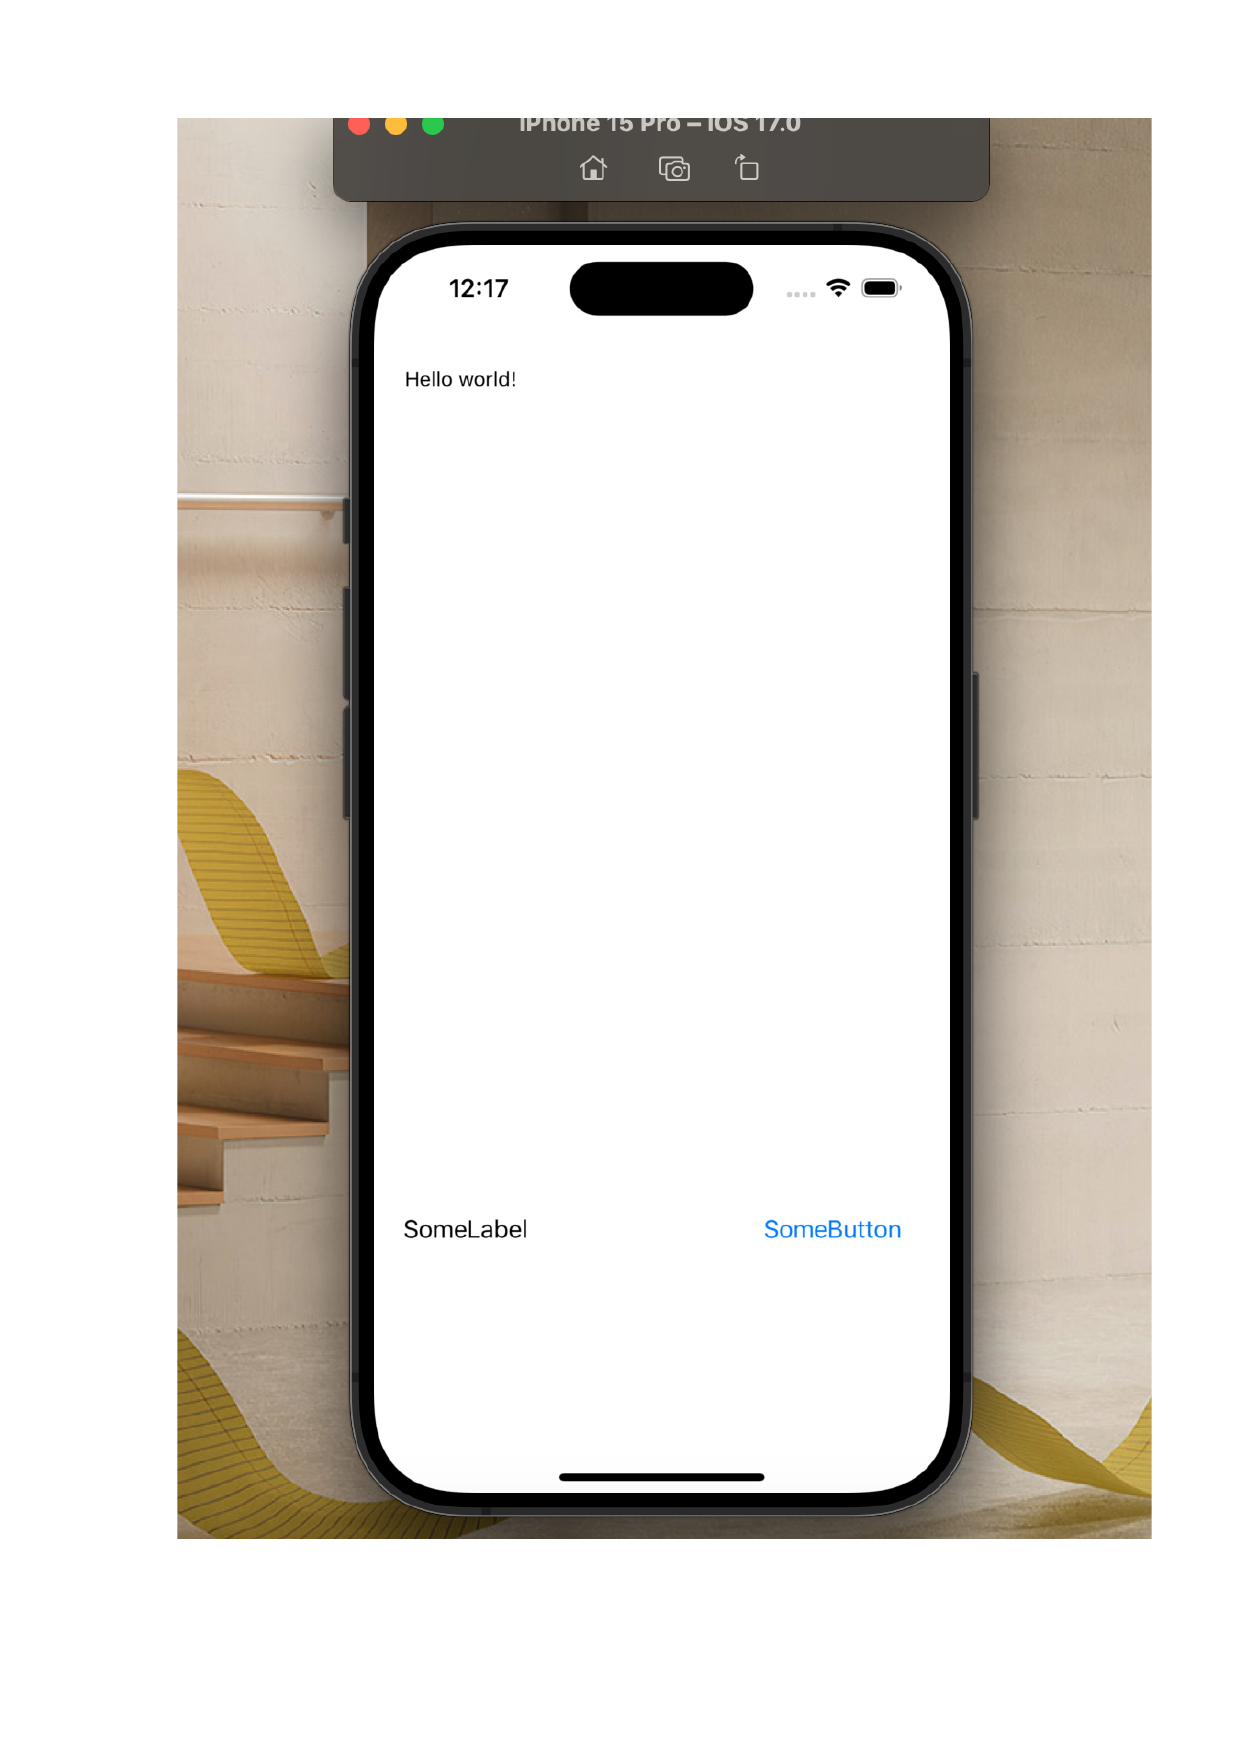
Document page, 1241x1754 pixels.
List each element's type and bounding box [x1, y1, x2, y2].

picture [177, 118, 1152, 1539]
